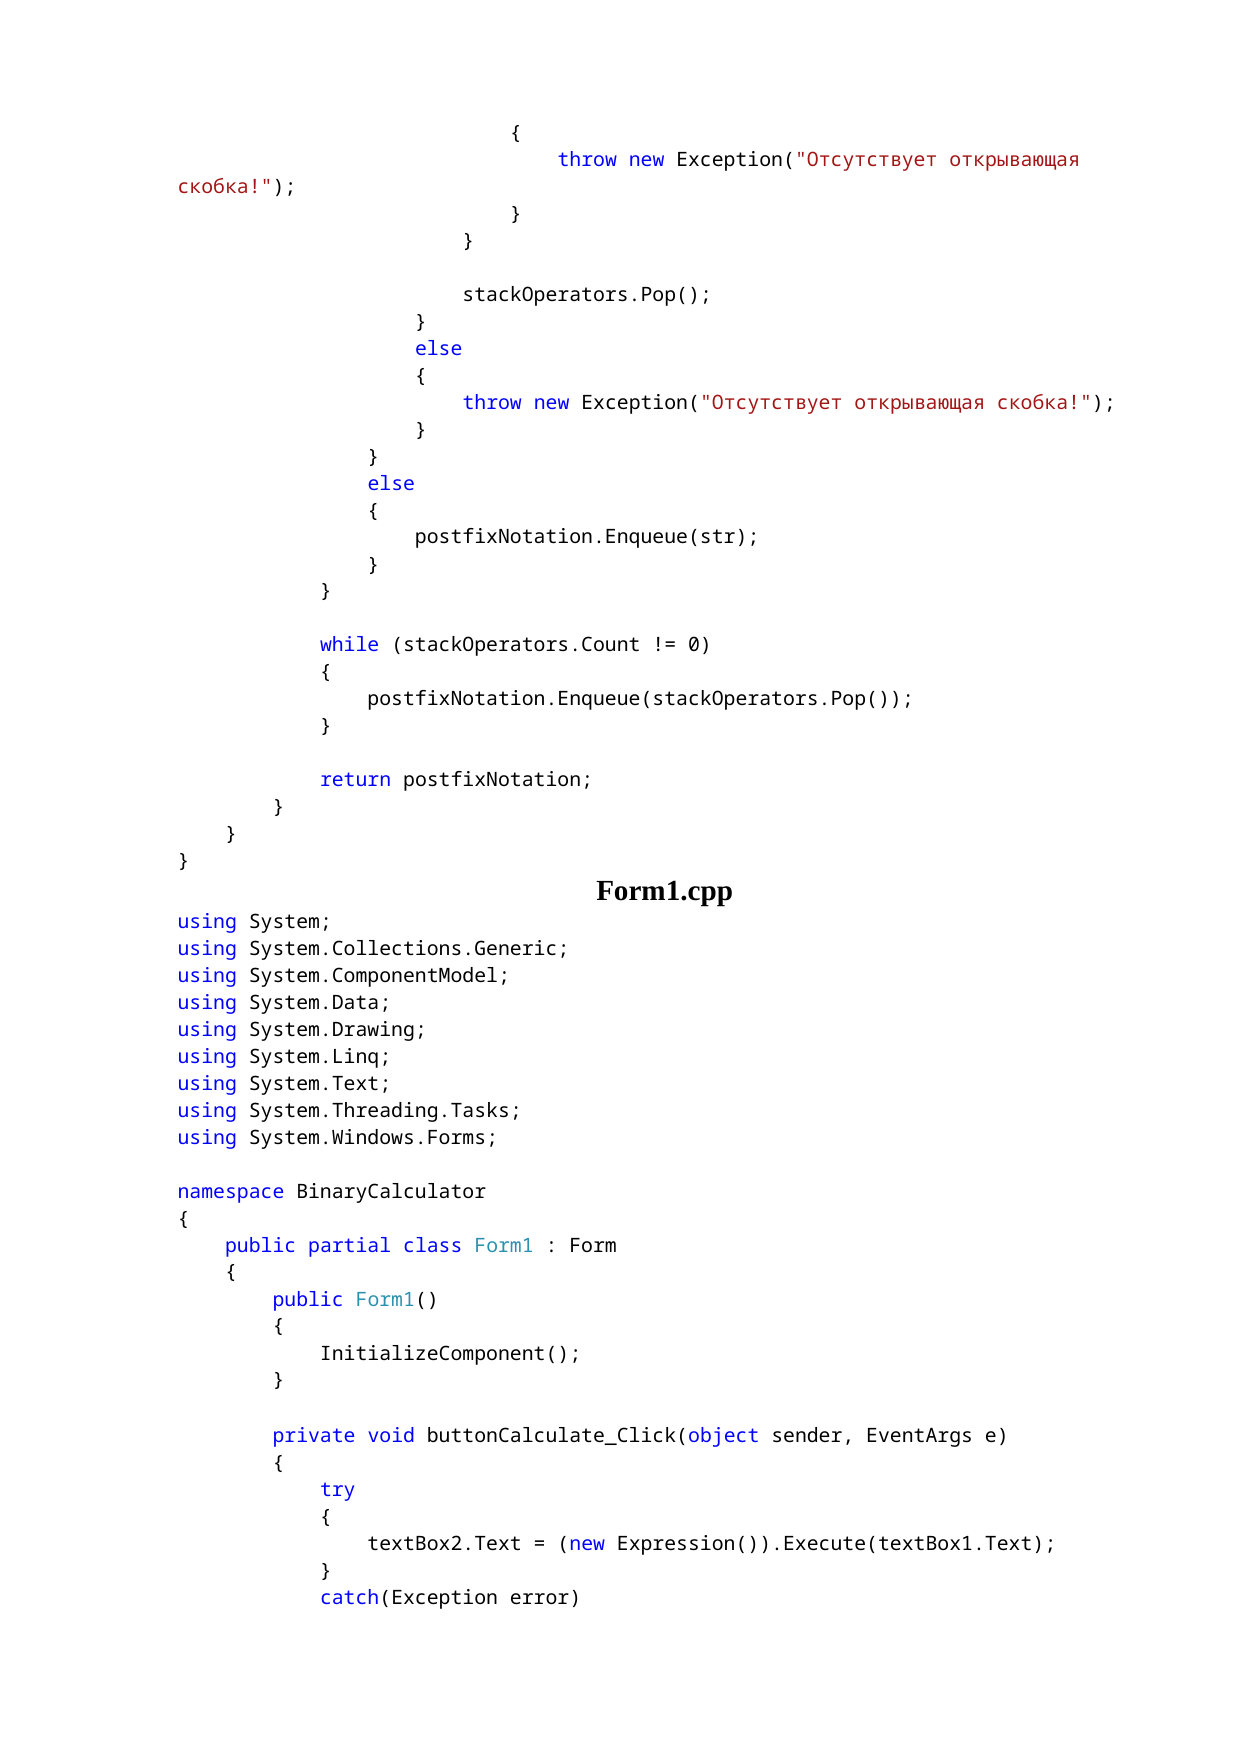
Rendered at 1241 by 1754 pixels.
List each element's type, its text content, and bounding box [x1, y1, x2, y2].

text while (stackOperators.Count != 0) [177, 631, 1152, 658]
text postfixNotation.Enqueue(stackOperators.Pop()); [177, 685, 1152, 712]
text using System; [177, 907, 1152, 934]
text { [177, 496, 1152, 523]
text { [177, 118, 1152, 145]
text } [177, 226, 1152, 253]
text using System.Text; [177, 1069, 1152, 1096]
text } [177, 1366, 1152, 1393]
text Form1.cpp [177, 873, 1152, 907]
text throw new Exception("Отсутствует открывающая скобка!"); [177, 388, 1152, 415]
text { [177, 1204, 1152, 1231]
text using System.Linq; [177, 1042, 1152, 1069]
text { [177, 1258, 1152, 1285]
text } [177, 819, 1152, 847]
text using System.Threading.Tasks; [177, 1096, 1152, 1123]
text { [177, 1502, 1152, 1529]
text using System.ComponentModel; [177, 961, 1152, 988]
text } [177, 847, 1152, 873]
text } [177, 307, 1152, 334]
text } [177, 577, 1152, 604]
text throw new Exception("Отсутствует открывающая скобка!"); [177, 145, 1152, 199]
text } [177, 712, 1152, 739]
text catch(Exception error) [177, 1583, 1152, 1610]
text namespace BinaryCalculator [177, 1177, 1152, 1204]
text using System.Collections.Generic; [177, 934, 1152, 961]
text else [177, 469, 1152, 496]
text } [177, 442, 1152, 469]
text using System.Drawing; [177, 1015, 1152, 1042]
text { [177, 1312, 1152, 1339]
text { [177, 1448, 1152, 1475]
text { [177, 361, 1152, 388]
text textBox2.Text = (new Expression()).Execute(textBox1.Text); [177, 1529, 1152, 1556]
text using System.Windows.Forms; [177, 1123, 1152, 1150]
text { [177, 658, 1152, 685]
text else [177, 334, 1152, 361]
text stackOperators.Pop(); [177, 280, 1152, 307]
text try [177, 1475, 1152, 1502]
text InitializeComponent(); [177, 1339, 1152, 1366]
text } [177, 1556, 1152, 1583]
text return postfixNotation; [177, 766, 1152, 793]
text } [177, 793, 1152, 819]
text postfixNotation.Enqueue(str); [177, 523, 1152, 550]
text } [177, 550, 1152, 577]
text public partial class Form1 : Form [177, 1231, 1152, 1258]
text private void buttonCalculate_Click(object sender, EventArgs e) [177, 1421, 1152, 1448]
text public Form1() [177, 1285, 1152, 1312]
text using System.Data; [177, 988, 1152, 1015]
text } [177, 199, 1152, 226]
text } [177, 415, 1152, 442]
